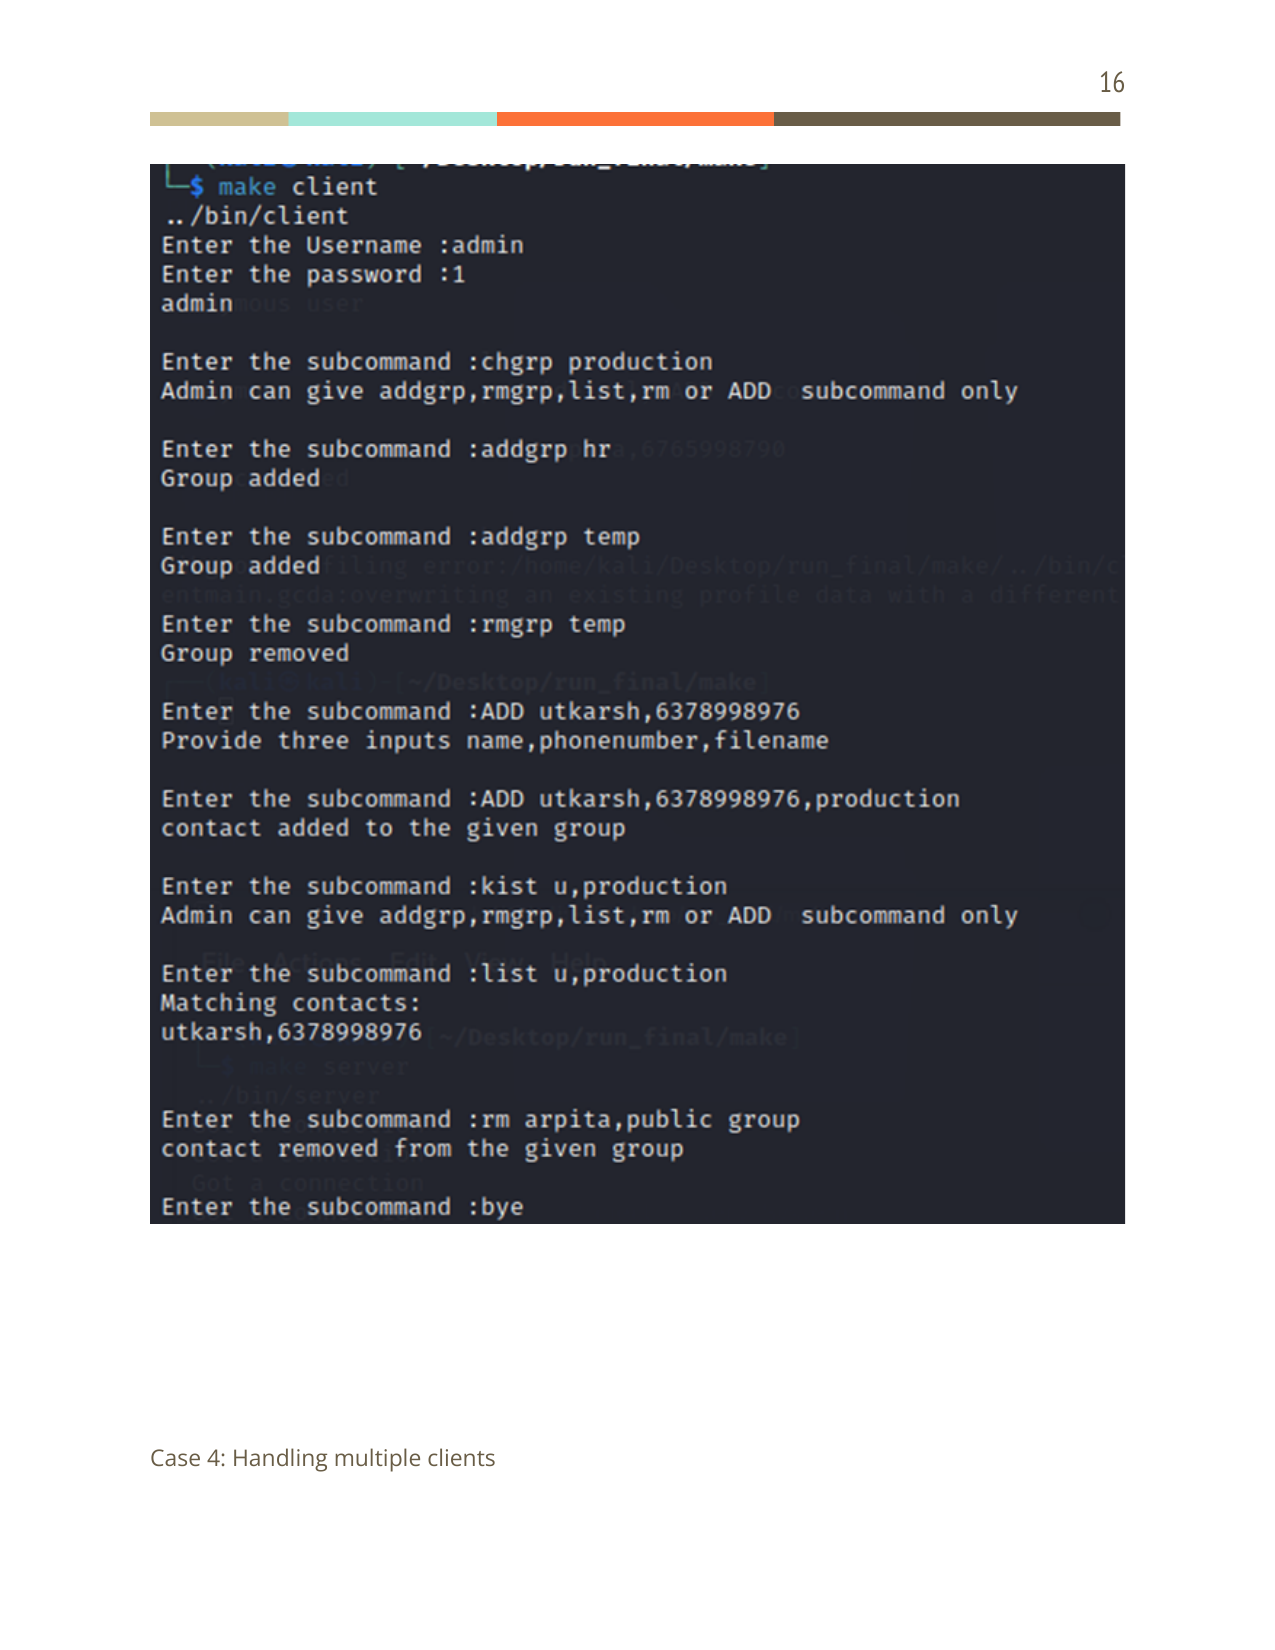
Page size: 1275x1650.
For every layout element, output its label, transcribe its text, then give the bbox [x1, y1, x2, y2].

picture [150, 164, 1125, 1224]
text Case 4: Handling multiple clients [150, 1442, 1125, 1473]
picture [150, 112, 1121, 126]
